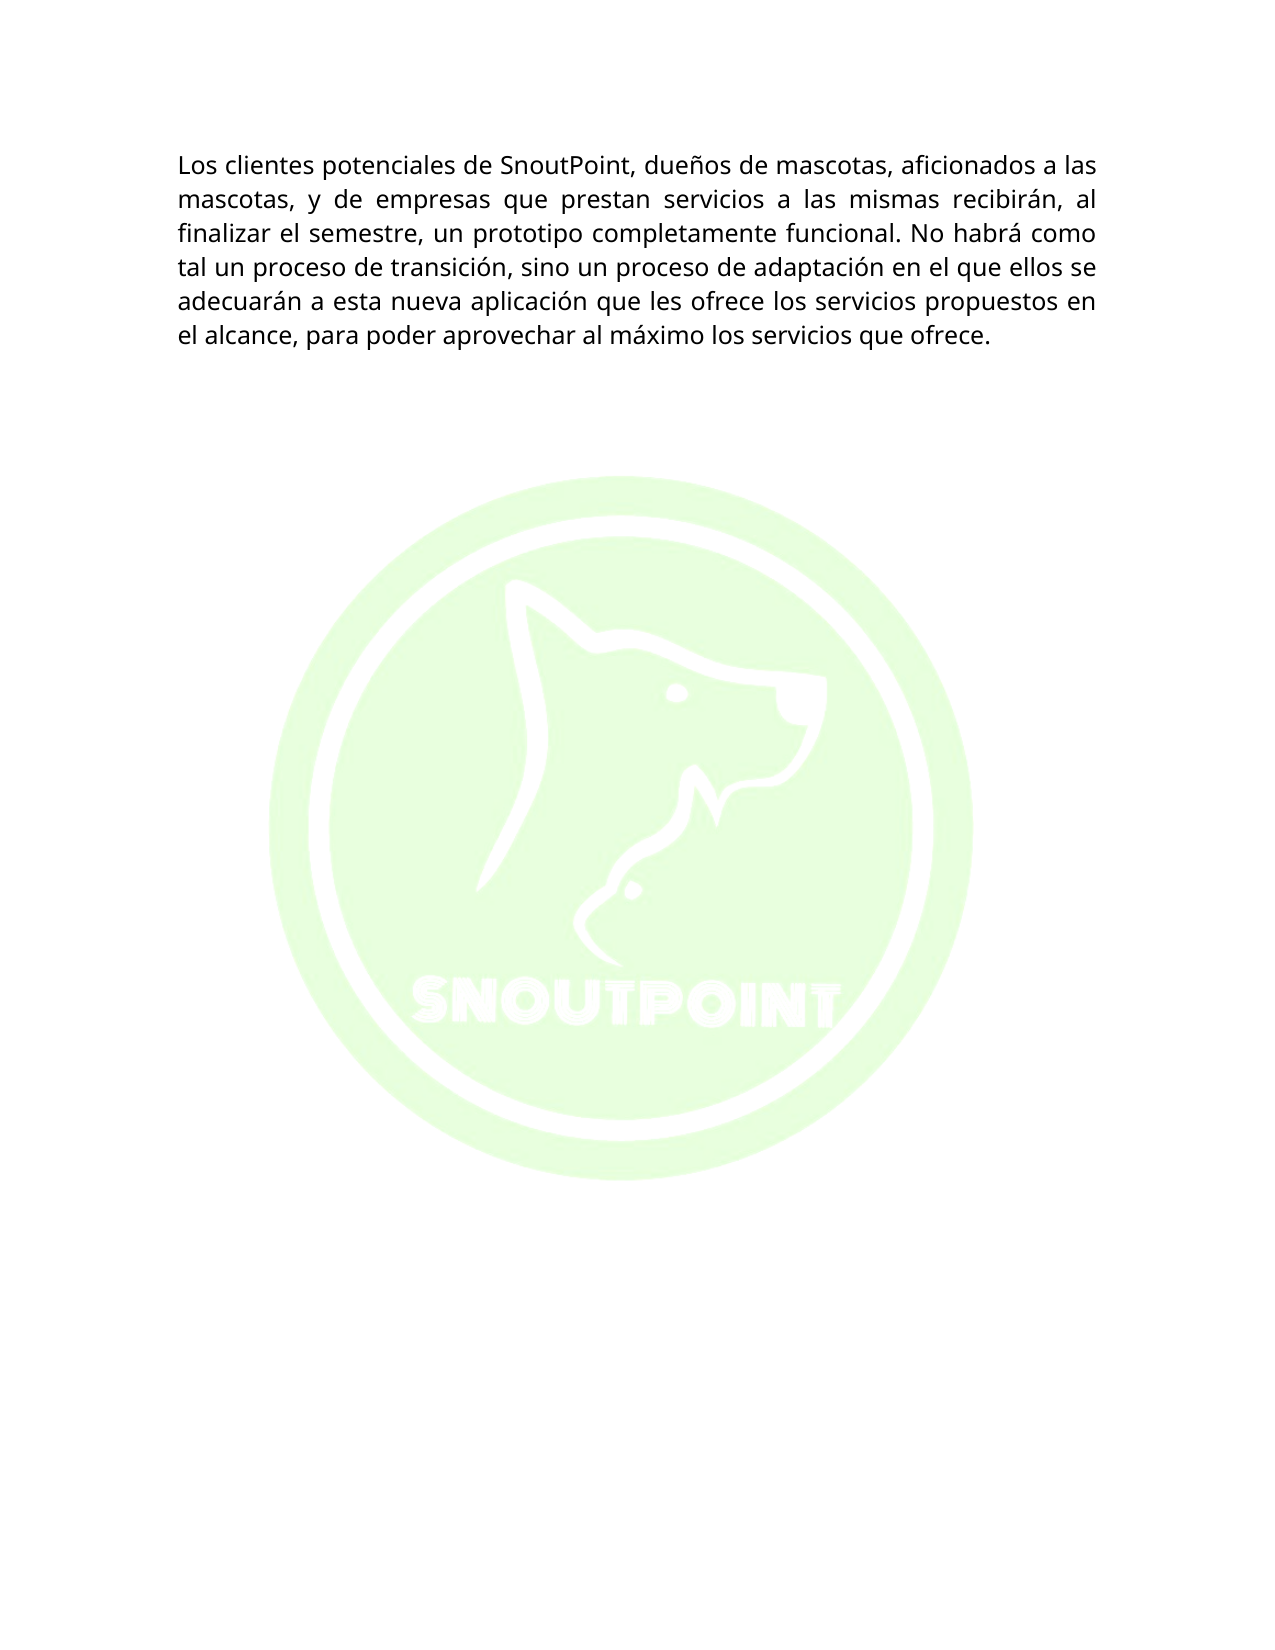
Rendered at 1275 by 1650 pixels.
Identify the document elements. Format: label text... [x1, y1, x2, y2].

text Los clientes potenciales de SnoutPoint, dueños de mascotas, aficionados a las mascotas, y de empresas que prestan servicios a las mismas recibirán, al finalizar el semestre, un prototipo completamente funcional. No habrá como tal un proceso de transición, sino un proceso de adaptación en el que ellos se adecuarán a esta nueva aplicación que les ofrece los servicios propuestos en el alcance, para poder aprovechar al máximo los servicios que ofrece. [177, 148, 1098, 352]
